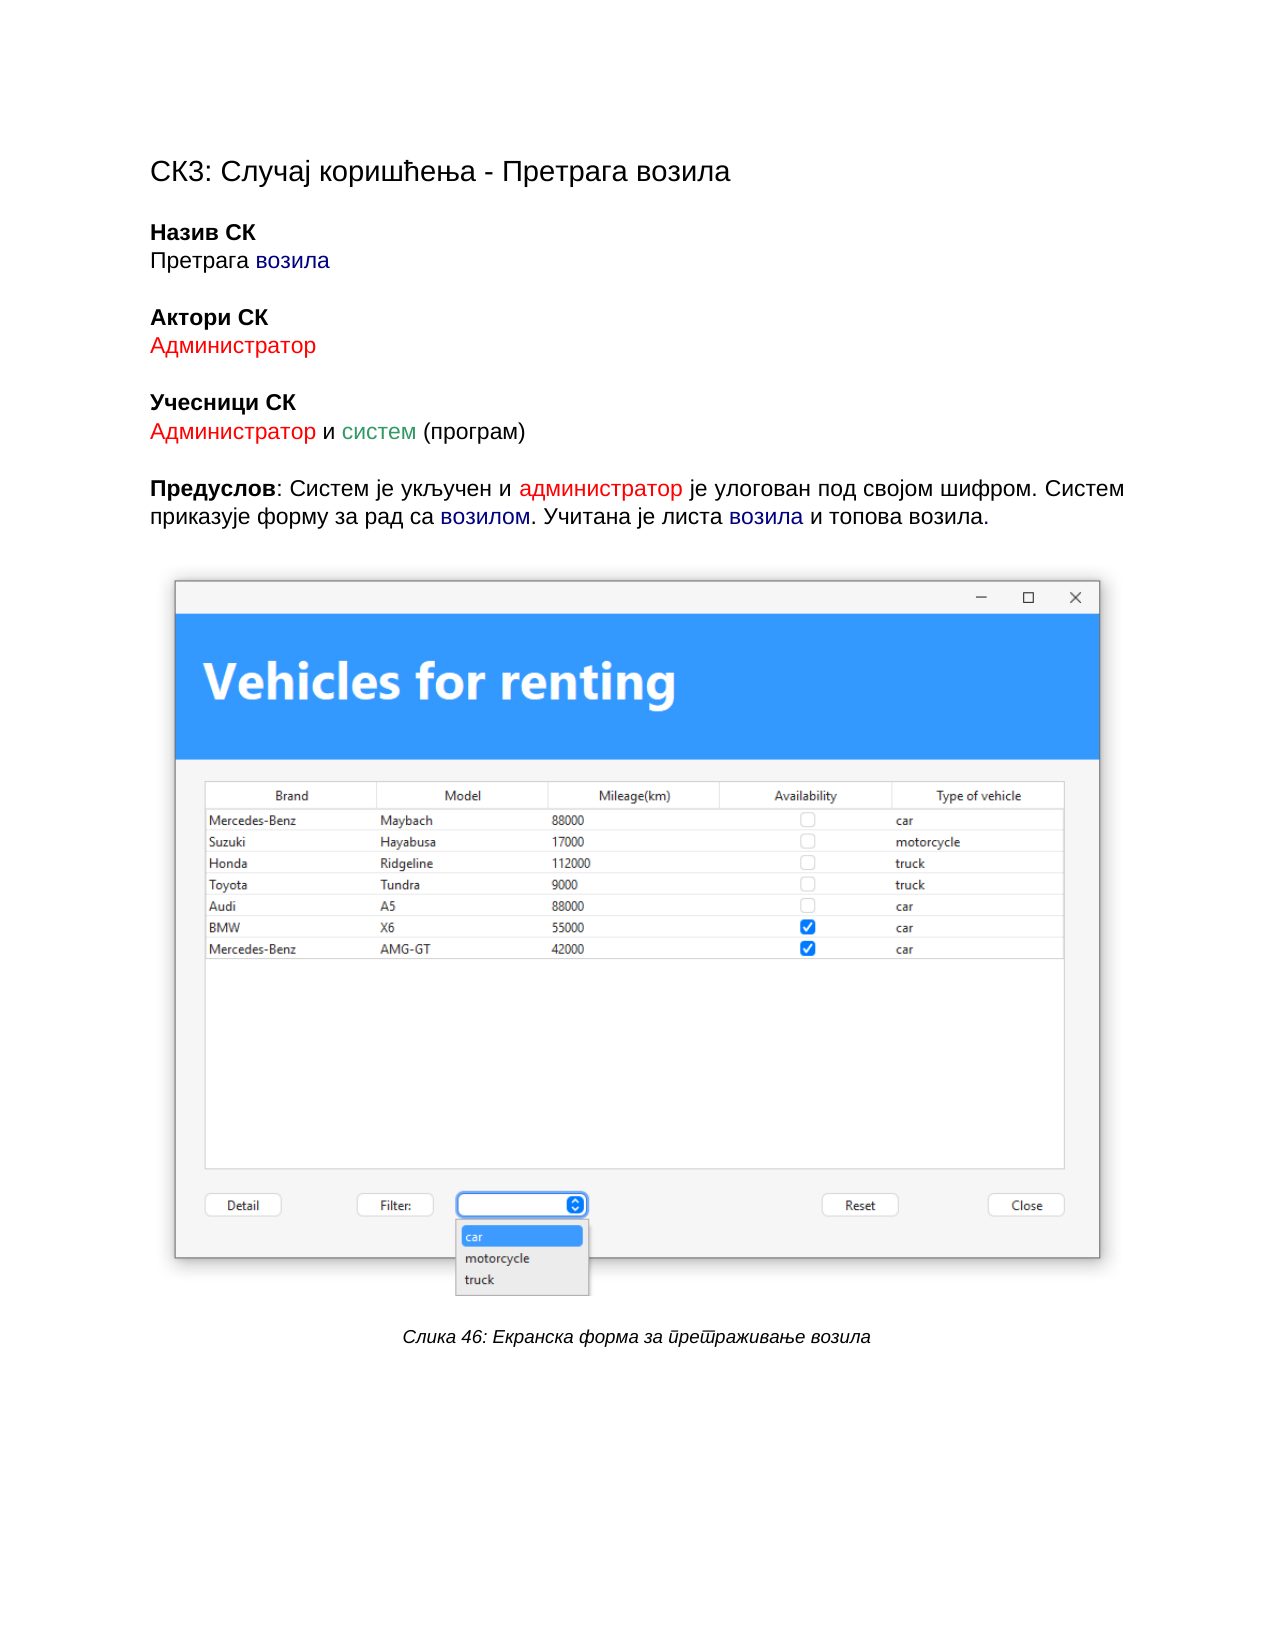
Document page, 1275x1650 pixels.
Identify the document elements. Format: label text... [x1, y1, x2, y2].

text Администратор [150, 332, 1125, 359]
text Слика 46: Екранска форма за претраживање возила [150, 1326, 1125, 1347]
text Предуслов: Систем је укључен и администратор je улогован под својом шифром. Систем приказује форму за рад са возилом. Учитана је листа возила и топова возила. [150, 475, 1125, 529]
text Учесници СК [150, 389, 1125, 416]
text Актори СК [150, 304, 1125, 330]
text Претрага возила [150, 247, 1125, 273]
text Назив СК [150, 219, 1125, 245]
picture [150, 560, 1125, 1296]
subtitle СК3: Случај коришћења - Претрага возила [150, 154, 1125, 188]
text Администратор и систем (програм) [150, 418, 1125, 444]
